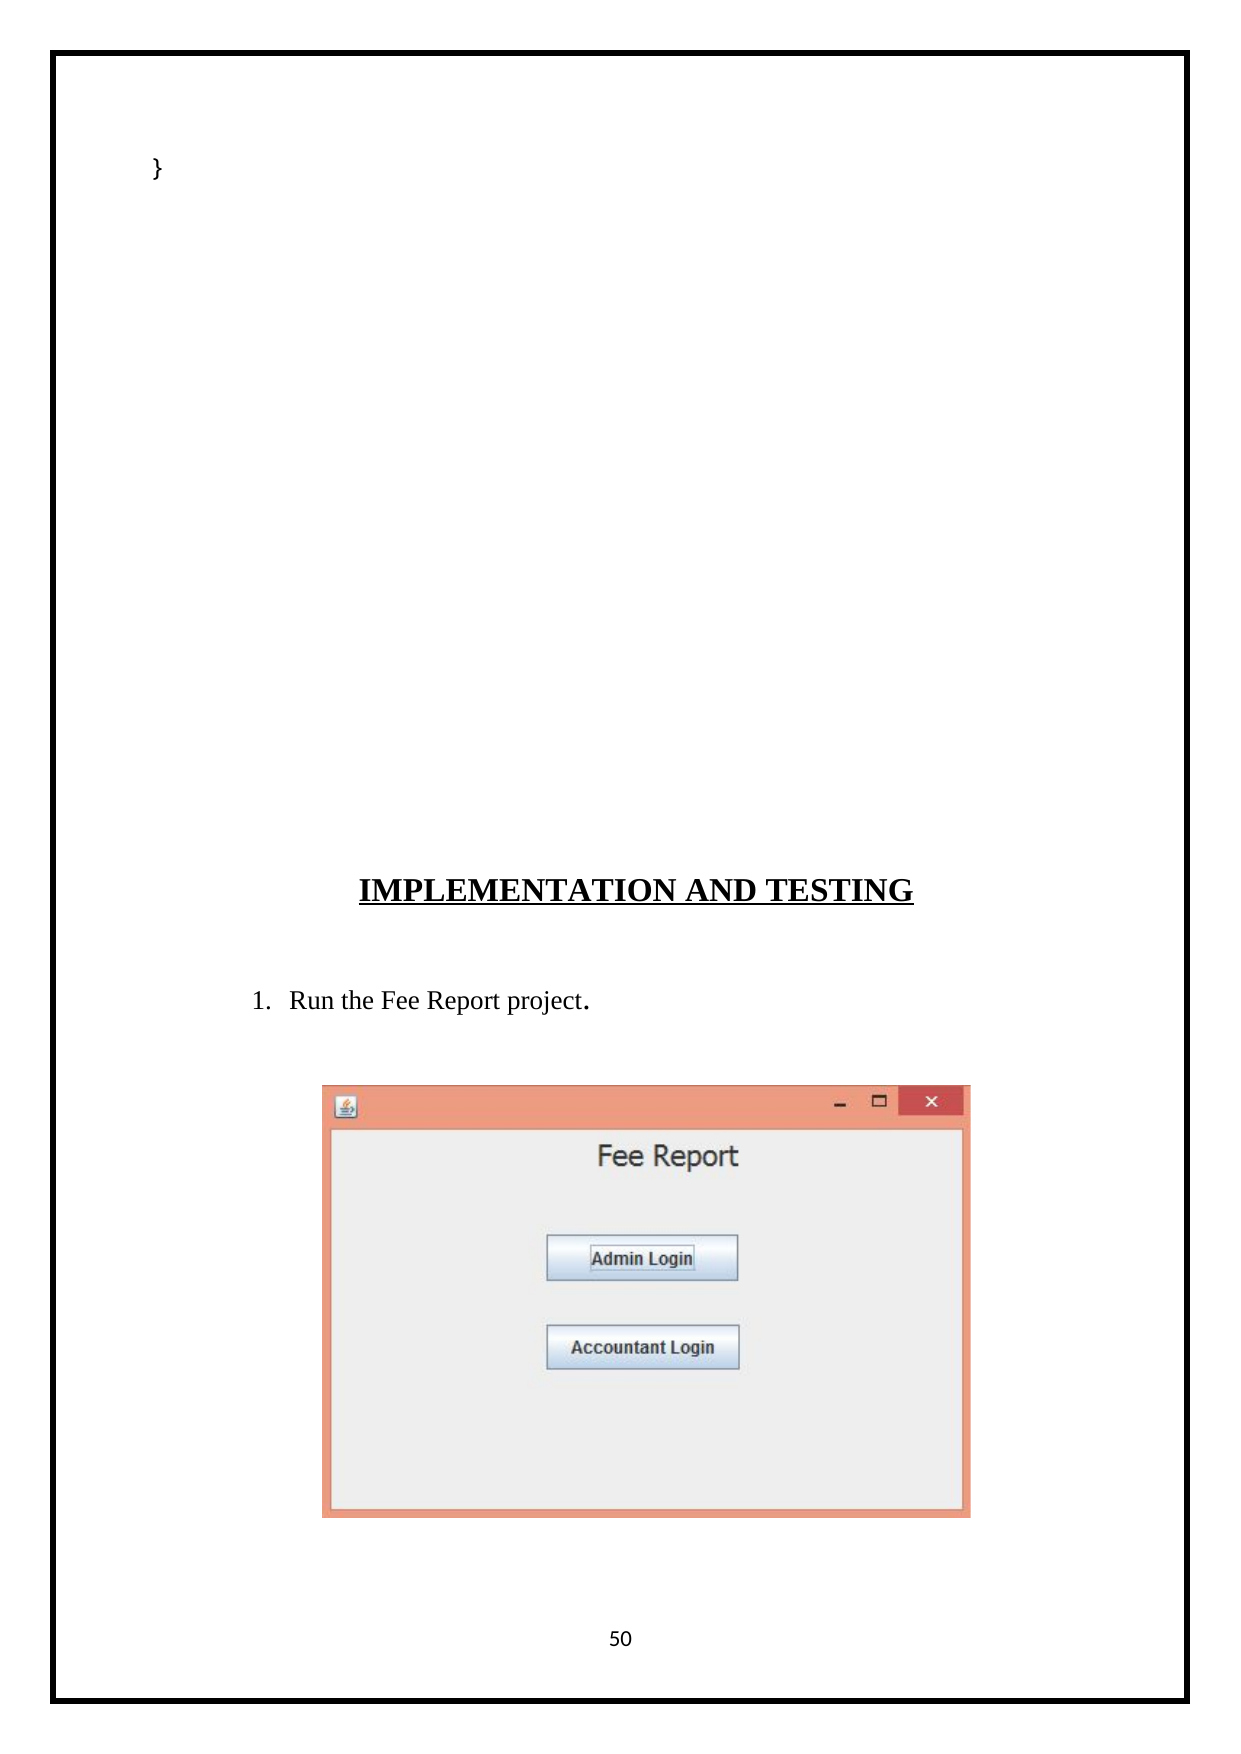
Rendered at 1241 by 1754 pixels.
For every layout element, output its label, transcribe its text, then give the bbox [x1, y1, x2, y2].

text } [150, 150, 1090, 184]
list Run the Fee Report project. [251, 978, 1090, 1016]
text IMPLEMENTATION AND TESTING [150, 870, 1090, 908]
picture [320, 1085, 971, 1517]
